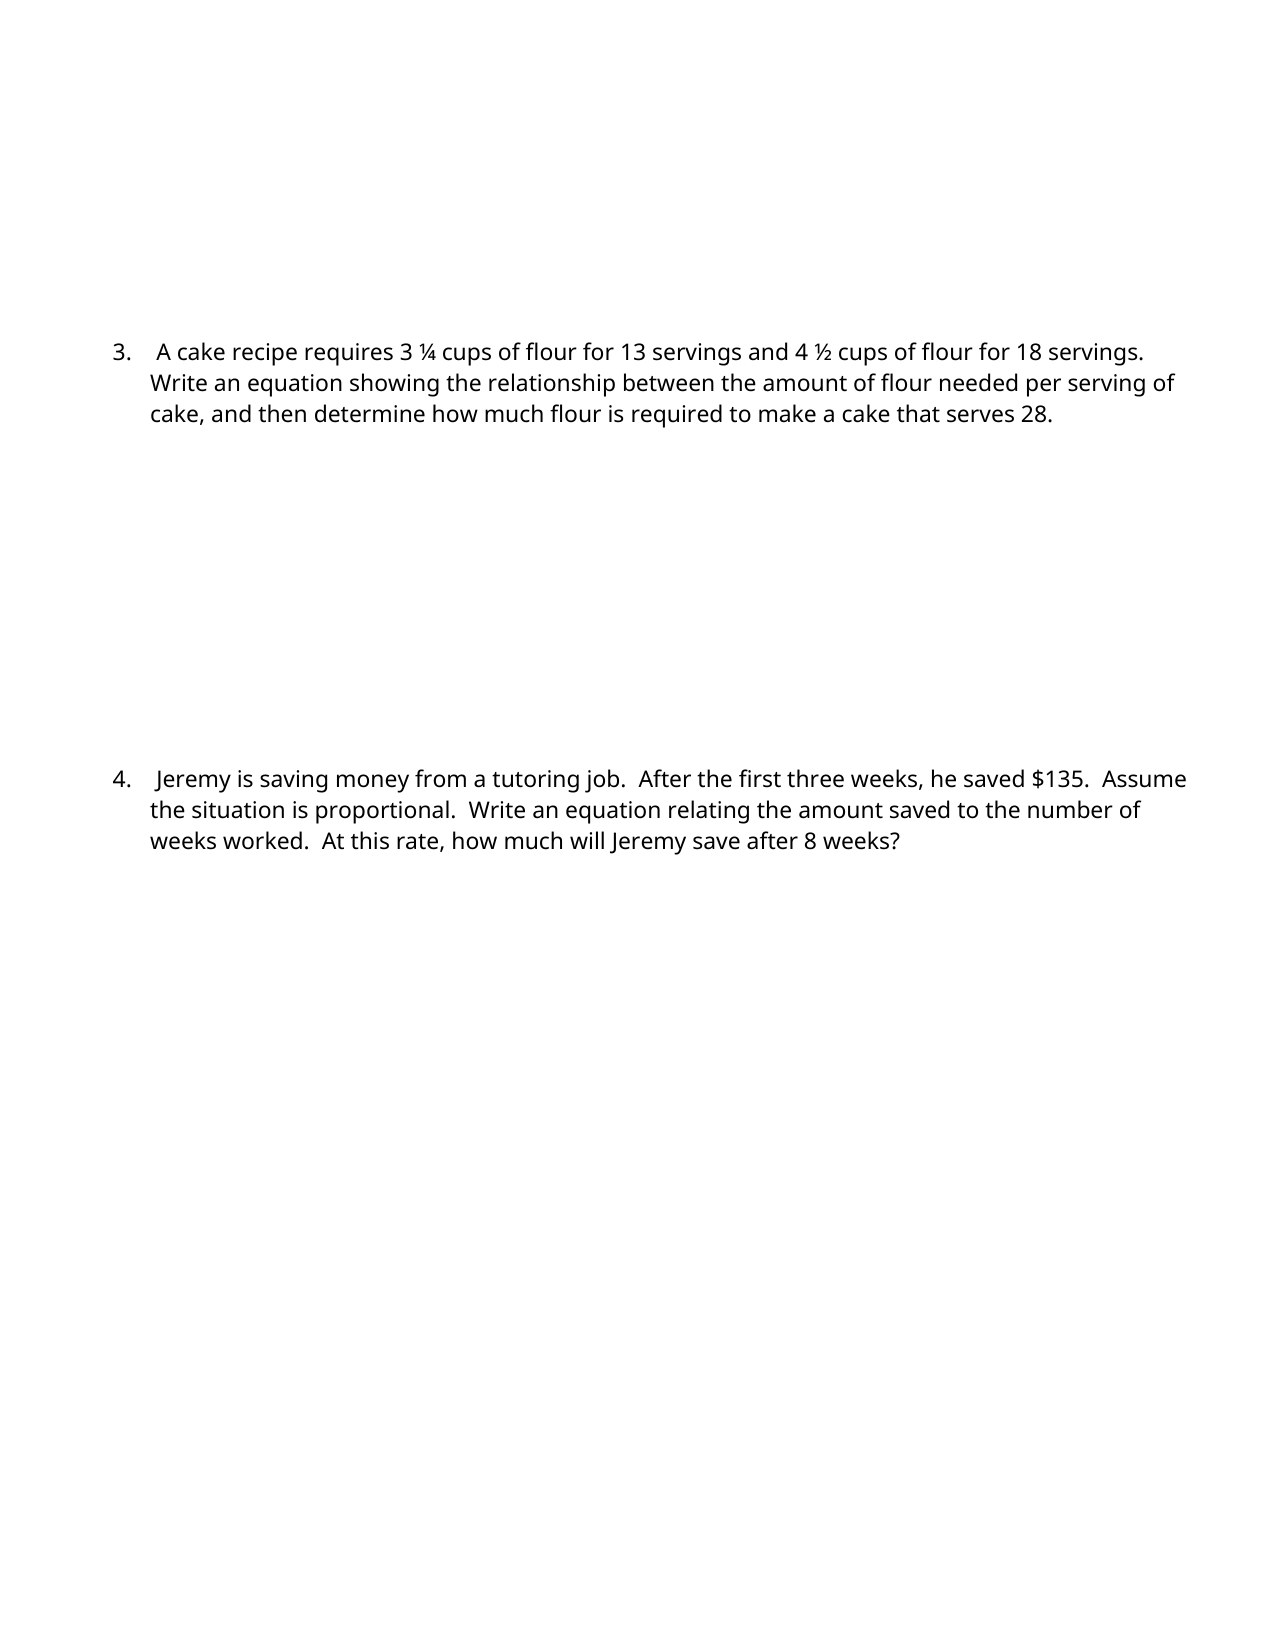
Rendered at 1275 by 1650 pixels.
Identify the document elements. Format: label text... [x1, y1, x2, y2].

list Jeremy is saving money from a tutoring job. After the first three weeks, he saved $135. Assume the situation is proportional. Write an equation relating the amount saved to the number of weeks worked. At this rate, how much will Jeremy save after 8 weeks? [112, 762, 1200, 856]
list A cake recipe requires 3 ¼ cups of flour for 13 servings and 4 ½ cups of flour for 18 servings. Write an equation showing the relationship between the amount of flour needed per serving of cake, and then determine how much flour is required to make a cake that serves 28. [112, 335, 1200, 429]
